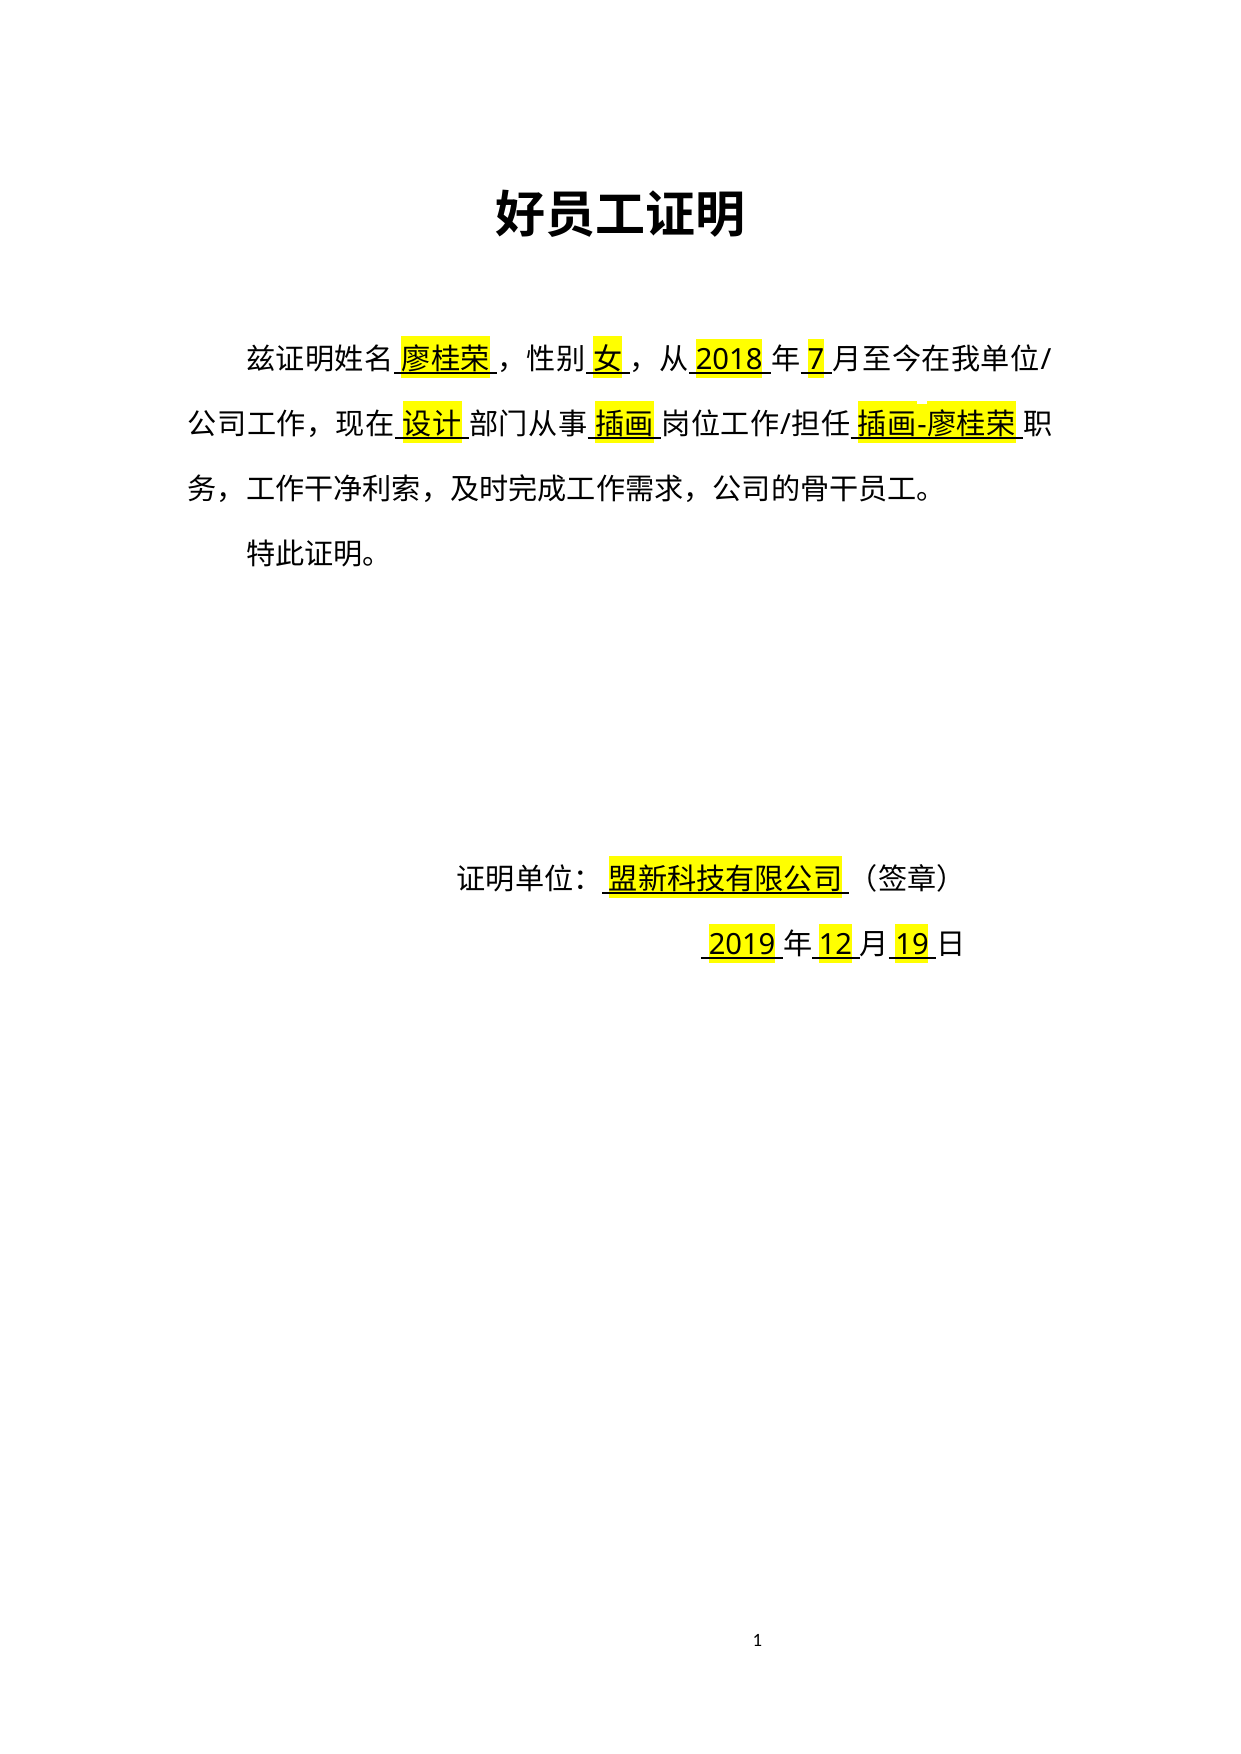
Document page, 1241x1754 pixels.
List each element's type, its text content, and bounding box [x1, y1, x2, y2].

text 特此证明。 [187, 519, 1053, 584]
text 证明单位： 盟新科技有限公司 （签章） [187, 844, 965, 909]
text 兹证明姓名 廖桂荣 ，性别 女 ，从 2018 年 7 月至今在我单位/公司工作，现在 设计 部门从事 插画 岗位工作/担任 插画-廖桂荣 职务，工作干净利索，及时完成工作需求，公司的骨干员工。 [187, 324, 1053, 519]
text 好员工证明 [187, 162, 1053, 259]
text 2019 年 12 月 19 日 [187, 909, 965, 974]
